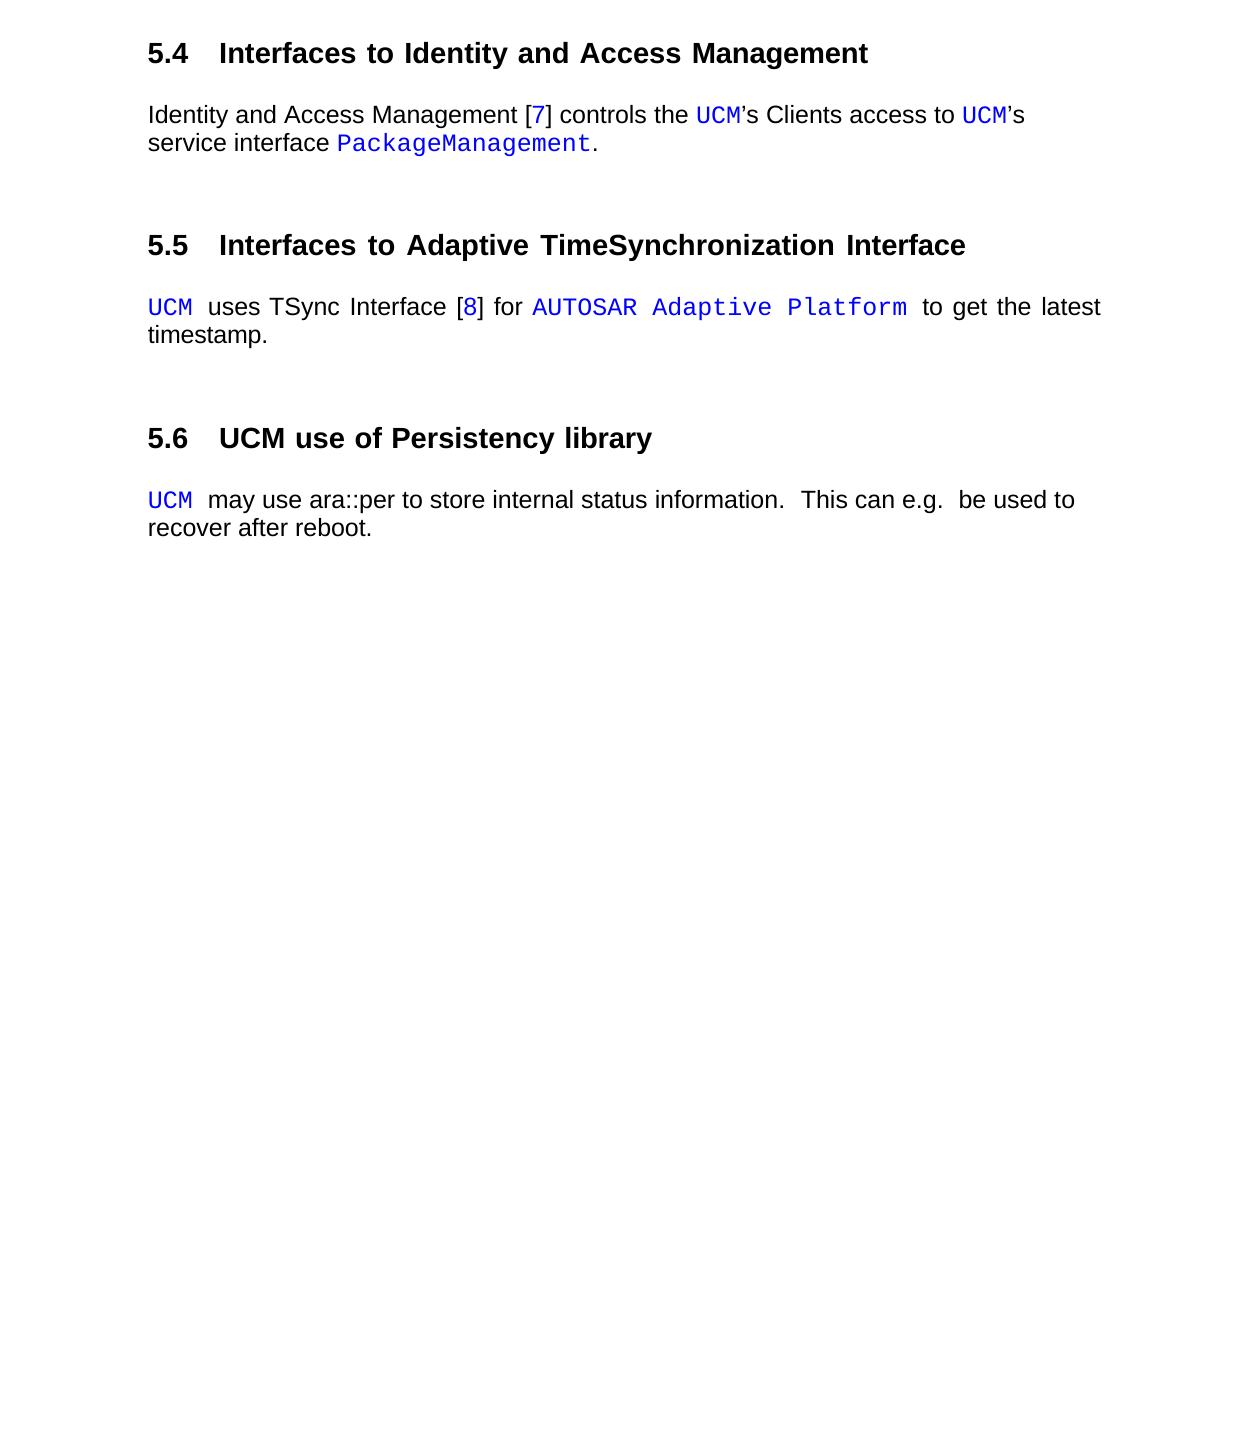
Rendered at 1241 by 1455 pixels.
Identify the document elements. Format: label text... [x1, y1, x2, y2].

subtitle Interfaces to Identity and Access Management [147, 36, 1107, 69]
text Identity and Access Management [7] controls the UCM’s Clients access to UCM’s service interface PackageManagement. [148, 99, 1107, 159]
text UCM may use ara::per to store internal status information. This can e.g. be used to recover after reboot. [148, 484, 1107, 542]
subtitle Interfaces to Adaptive TimeSynchronization Interface [147, 228, 1107, 262]
subtitle UCM use of Persistency library [147, 421, 1107, 454]
text UCM uses TSync Interface [8] for AUTOSAR Adaptive Platform to get the latest timestamp. [148, 292, 1107, 349]
